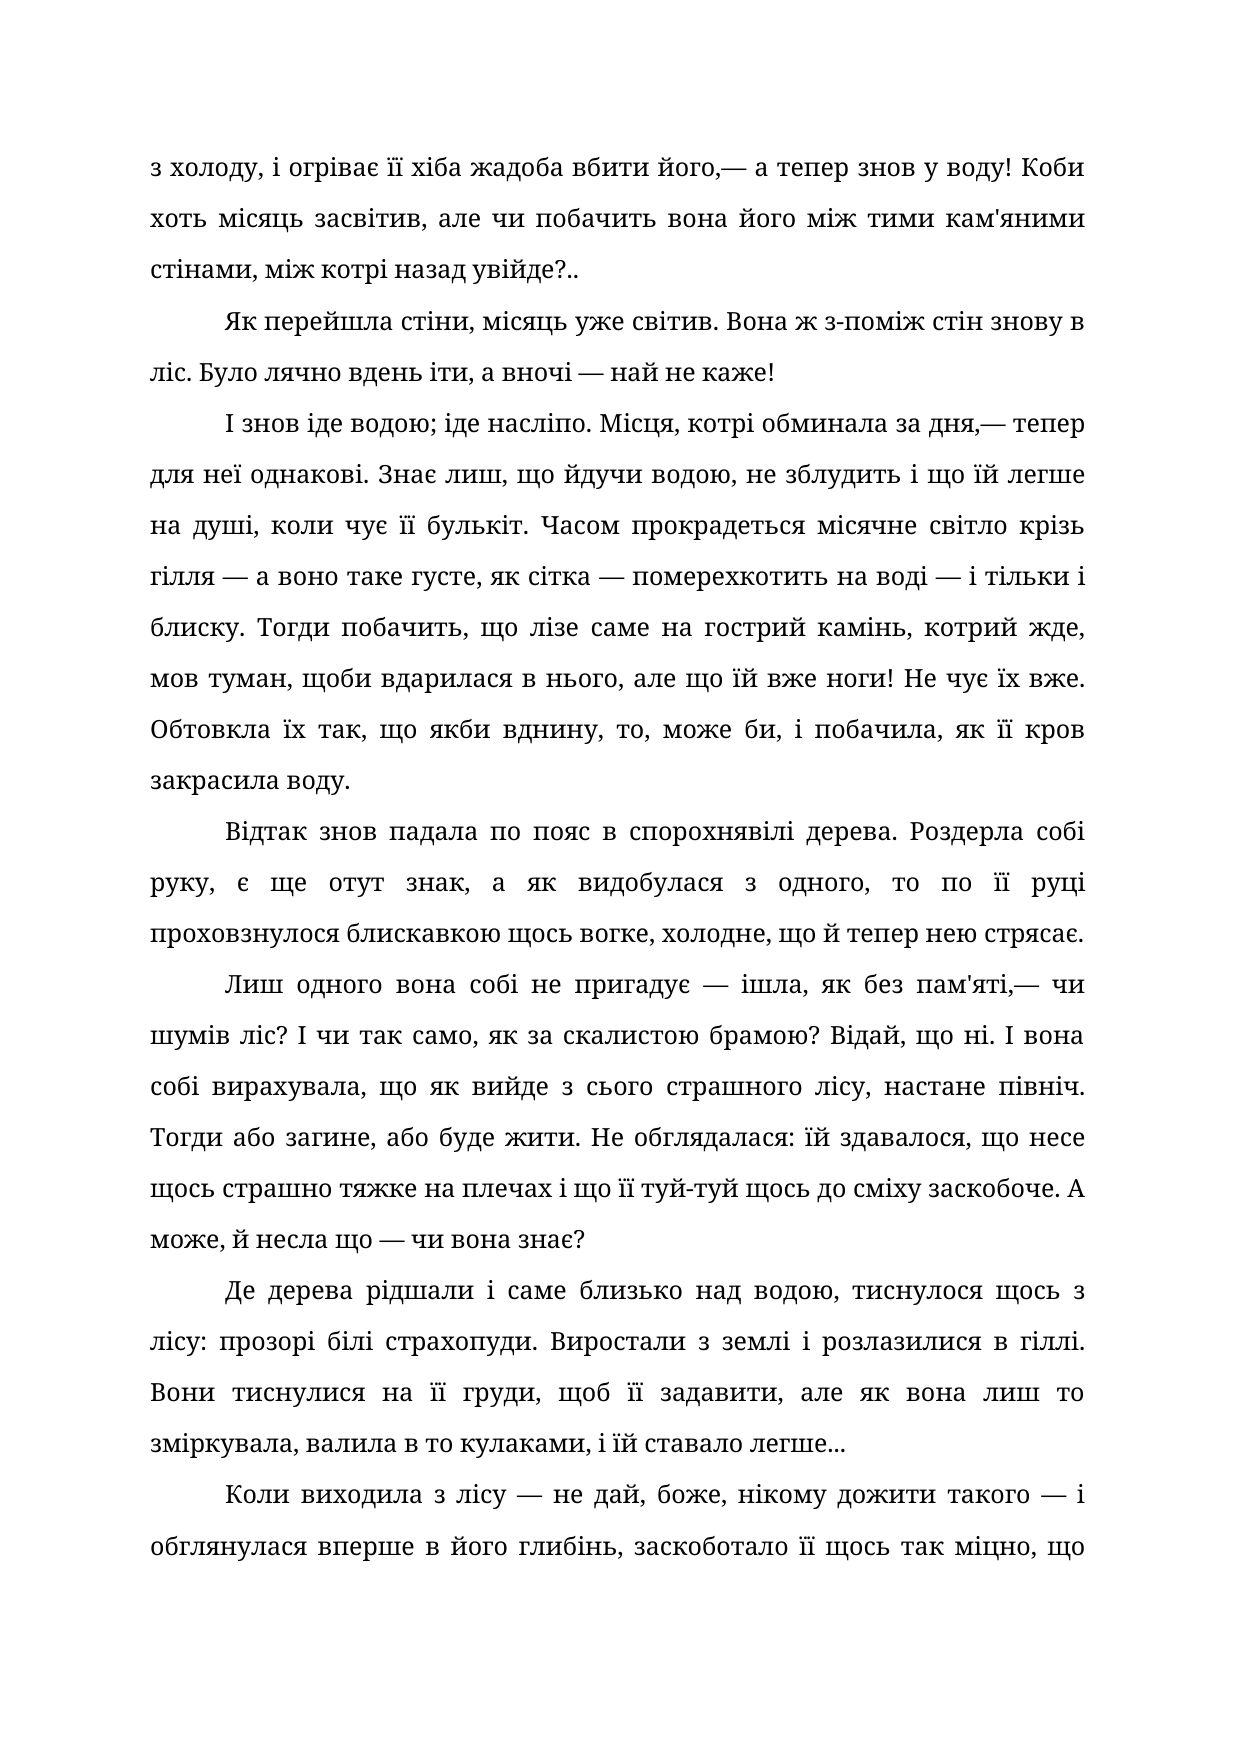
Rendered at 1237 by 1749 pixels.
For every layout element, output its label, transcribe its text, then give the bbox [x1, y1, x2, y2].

text Лиш одного вона собі не пригадує — ішла, як без пам'яті,— чи шумів ліс? І чи так само, як за скалистою брамою? Відай, що ні. І вона собі вирахувала, що як вийде з сього страшного лісу, настане північ. Тогди або загине, або буде жити. Не обглядалася: їй здавалося, що несе щось страшно тяжке на плечах і що її туй-туй щось до сміху заскобоче. А може, й несла що — чи вона знає? [150, 967, 1086, 1256]
text І знов іде водою; іде насліпо. Місця, котрі обминала за дня,— тепер для неї однакові. Знає лиш, що йдучи водою, не зблудить і що їй легше на душі, коли чує її булькіт. Часом прокрадеться місячне світло крізь гілля — а воно таке густе, як сітка — померехкотить на воді — і тільки і блиску. Тогди побачить, що лізе саме на гострий камінь, котрий жде, мов туман, щоби вдарилася в нього, але що їй вже ноги! Не чує їх вже. Обтовкла їх так, що якби вднину, то, може би, і побачила, як її кров закрасила воду. [150, 405, 1086, 797]
text Де дерева рідшали і саме близько над водою, тиснулося щось з лісу: прозорі білі страхопуди. Виростали з землі і розлазилися в гіллі. Вони тиснулися на її груди, щоб її задавити, але як вона лиш то зміркувала, валила в то кулаками, і їй ставало легше... [150, 1273, 1086, 1460]
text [150, 150, 1086, 286]
text Як перейшла стіни, місяць уже світив. Вона ж з-поміж стін знову в ліс. Було лячно вдень іти, а вночі — най не каже! [150, 303, 1086, 388]
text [150, 1477, 1086, 1562]
text Відтак знов падала по пояс в спорохнявілі дерева. Роздерла собі руку, є ще отут знак, а як видобулася з одного, то по її руці проховзнулося блискавкою щось вогке, холодне, що й тепер нею стрясає. [150, 813, 1086, 950]
